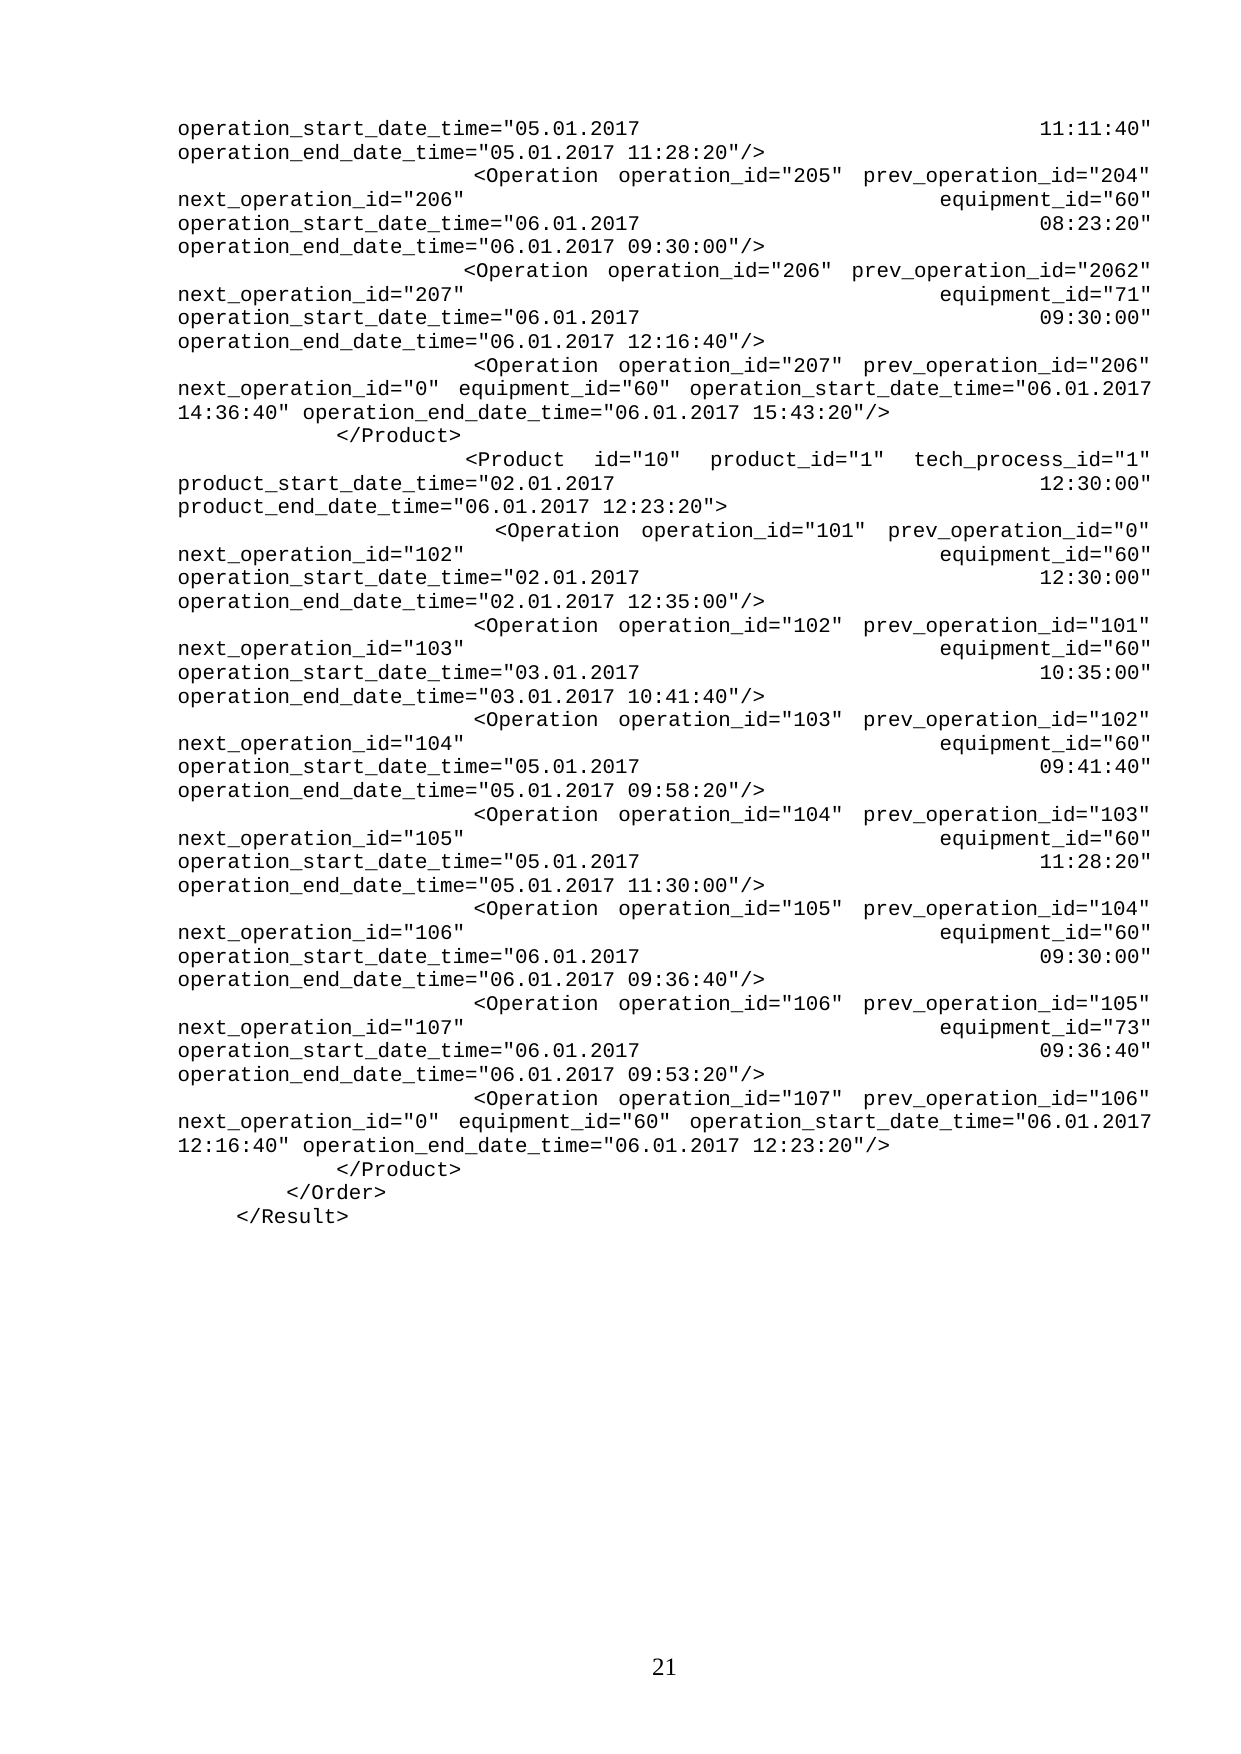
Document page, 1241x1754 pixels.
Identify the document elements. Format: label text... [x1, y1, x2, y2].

text <Operation operation_id="206" prev_operation_id="2062" next_operation_id="207" equipment_id="71" operation_start_date_time="06.01.2017 09:30:00" operation_end_date_time="06.01.2017 12:16:40"/> [177, 260, 1152, 354]
text </Order> [177, 1182, 1152, 1206]
text <Product id="10" product_id="1" tech_process_id="1" product_start_date_time="02.01.2017 12:30:00" product_end_date_time="06.01.2017 12:23:20"> [177, 449, 1152, 520]
text <Operation operation_id="205" prev_operation_id="204" next_operation_id="206" equipment_id="60" operation_start_date_time="06.01.2017 08:23:20" operation_end_date_time="06.01.2017 09:30:00"/> [177, 165, 1152, 260]
text </Product> [177, 426, 1152, 449]
text </Product> [177, 1158, 1152, 1182]
text <Operation operation_id="104" prev_operation_id="103" next_operation_id="105" equipment_id="60" operation_start_date_time="05.01.2017 11:28:20" operation_end_date_time="05.01.2017 11:30:00"/> [177, 804, 1152, 898]
text <Operation operation_id="101" prev_operation_id="0" next_operation_id="102" equipment_id="60" operation_start_date_time="02.01.2017 12:30:00" operation_end_date_time="02.01.2017 12:35:00"/> [177, 520, 1152, 615]
text <Operation operation_id="105" prev_operation_id="104" next_operation_id="106" equipment_id="60" operation_start_date_time="06.01.2017 09:30:00" operation_end_date_time="06.01.2017 09:36:40"/> [177, 898, 1152, 993]
text <Operation operation_id="103" prev_operation_id="102" next_operation_id="104" equipment_id="60" operation_start_date_time="05.01.2017 09:41:40" operation_end_date_time="05.01.2017 09:58:20"/> [177, 709, 1152, 804]
text <Operation operation_id="106" prev_operation_id="105" next_operation_id="107" equipment_id="73" operation_start_date_time="06.01.2017 09:36:40" operation_end_date_time="06.01.2017 09:53:20"/> [177, 993, 1152, 1088]
text <Operation operation_id="107" prev_operation_id="106" next_operation_id="0" equipment_id="60" operation_start_date_time="06.01.2017 12:16:40" operation_end_date_time="06.01.2017 12:23:20"/> [177, 1088, 1152, 1158]
text <Operation operation_id="102" prev_operation_id="101" next_operation_id="103" equipment_id="60" operation_start_date_time="03.01.2017 10:35:00" operation_end_date_time="03.01.2017 10:41:40"/> [177, 615, 1152, 709]
text <Operation operation_id="207" prev_operation_id="206" next_operation_id="0" equipment_id="60" operation_start_date_time="06.01.2017 14:36:40" operation_end_date_time="06.01.2017 15:43:20"/> [177, 354, 1152, 426]
text </Result> [177, 1206, 1152, 1229]
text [177, 118, 1152, 165]
